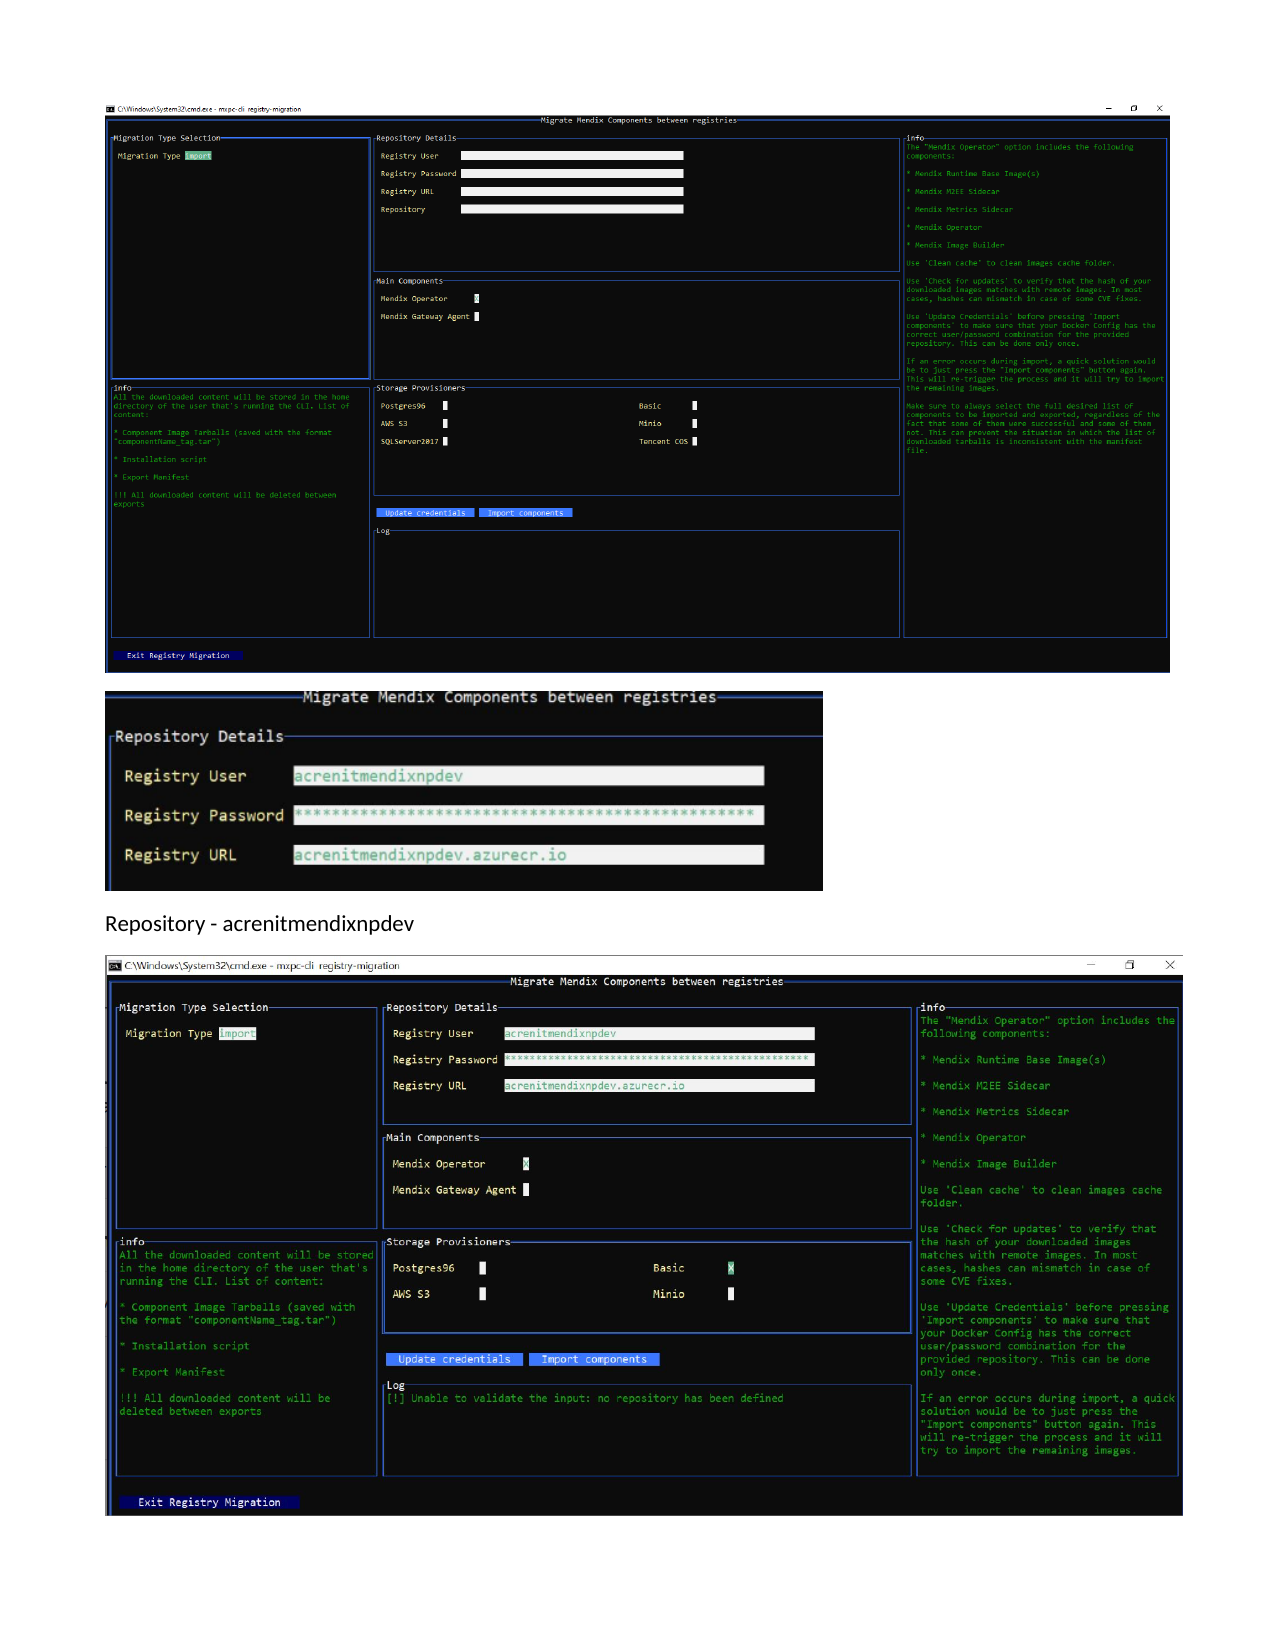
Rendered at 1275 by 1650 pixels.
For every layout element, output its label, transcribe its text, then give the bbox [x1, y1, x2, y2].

picture [105, 691, 823, 891]
picture [105, 955, 1183, 1516]
text Repository - acrenitmendixnpdev [105, 909, 1170, 937]
picture [105, 105, 1170, 673]
